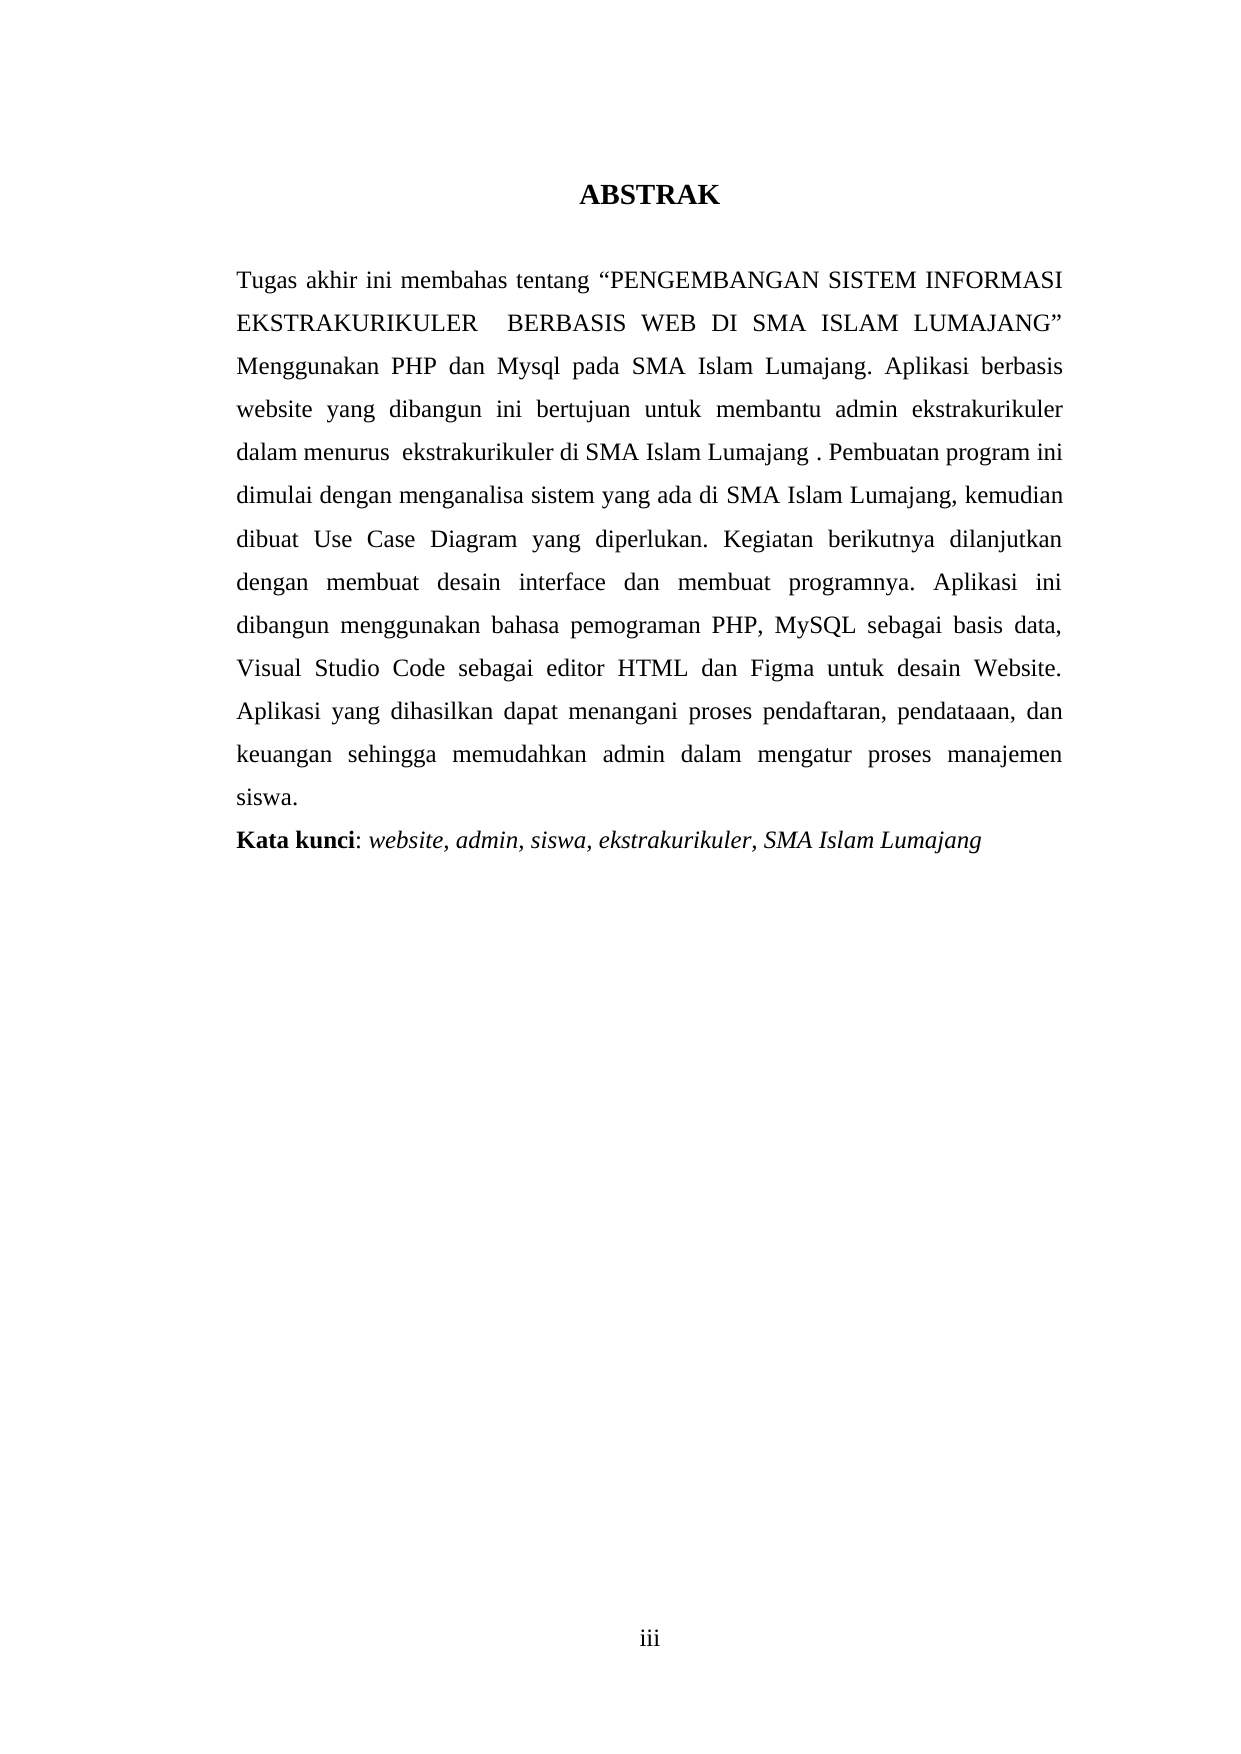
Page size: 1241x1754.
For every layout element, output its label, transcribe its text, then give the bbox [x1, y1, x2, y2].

text Kata kunci: website, admin, siswa, ekstrakurikuler, SMA Islam Lumajang [236, 826, 1063, 854]
subtitle ABSTRAK [236, 177, 1063, 211]
text Tugas akhir ini membahas tentang “PENGEMBANGAN SISTEM INFORMASI EKSTRAKURIKULER BERBASIS WEB DI SMA ISLAM LUMAJANG” Menggunakan PHP dan Mysql pada SMA Islam Lumajang. Aplikasi berbasis website yang dibangun ini bertujuan untuk membantu admin ekstrakurikuler dalam menurus ekstrakurikuler di SMA Islam Lumajang . Pembuatan program ini dimulai dengan menganalisa sistem yang ada di SMA Islam Lumajang, kemudian dibuat Use Case Diagram yang diperlukan. Kegiatan berikutnya dilanjutkan dengan membuat desain interface dan membuat programnya. Aplikasi ini dibangun menggunakan bahasa pemograman PHP, MySQL sebagai basis data, Visual Studio Code sebagai editor HTML dan Figma untuk desain Website. Aplikasi yang dihasilkan dapat menangani proses pendaftaran, pendataaan, dan keuangan sehingga memudahkan admin dalam mengatur proses manajemen siswa. [236, 265, 1063, 811]
